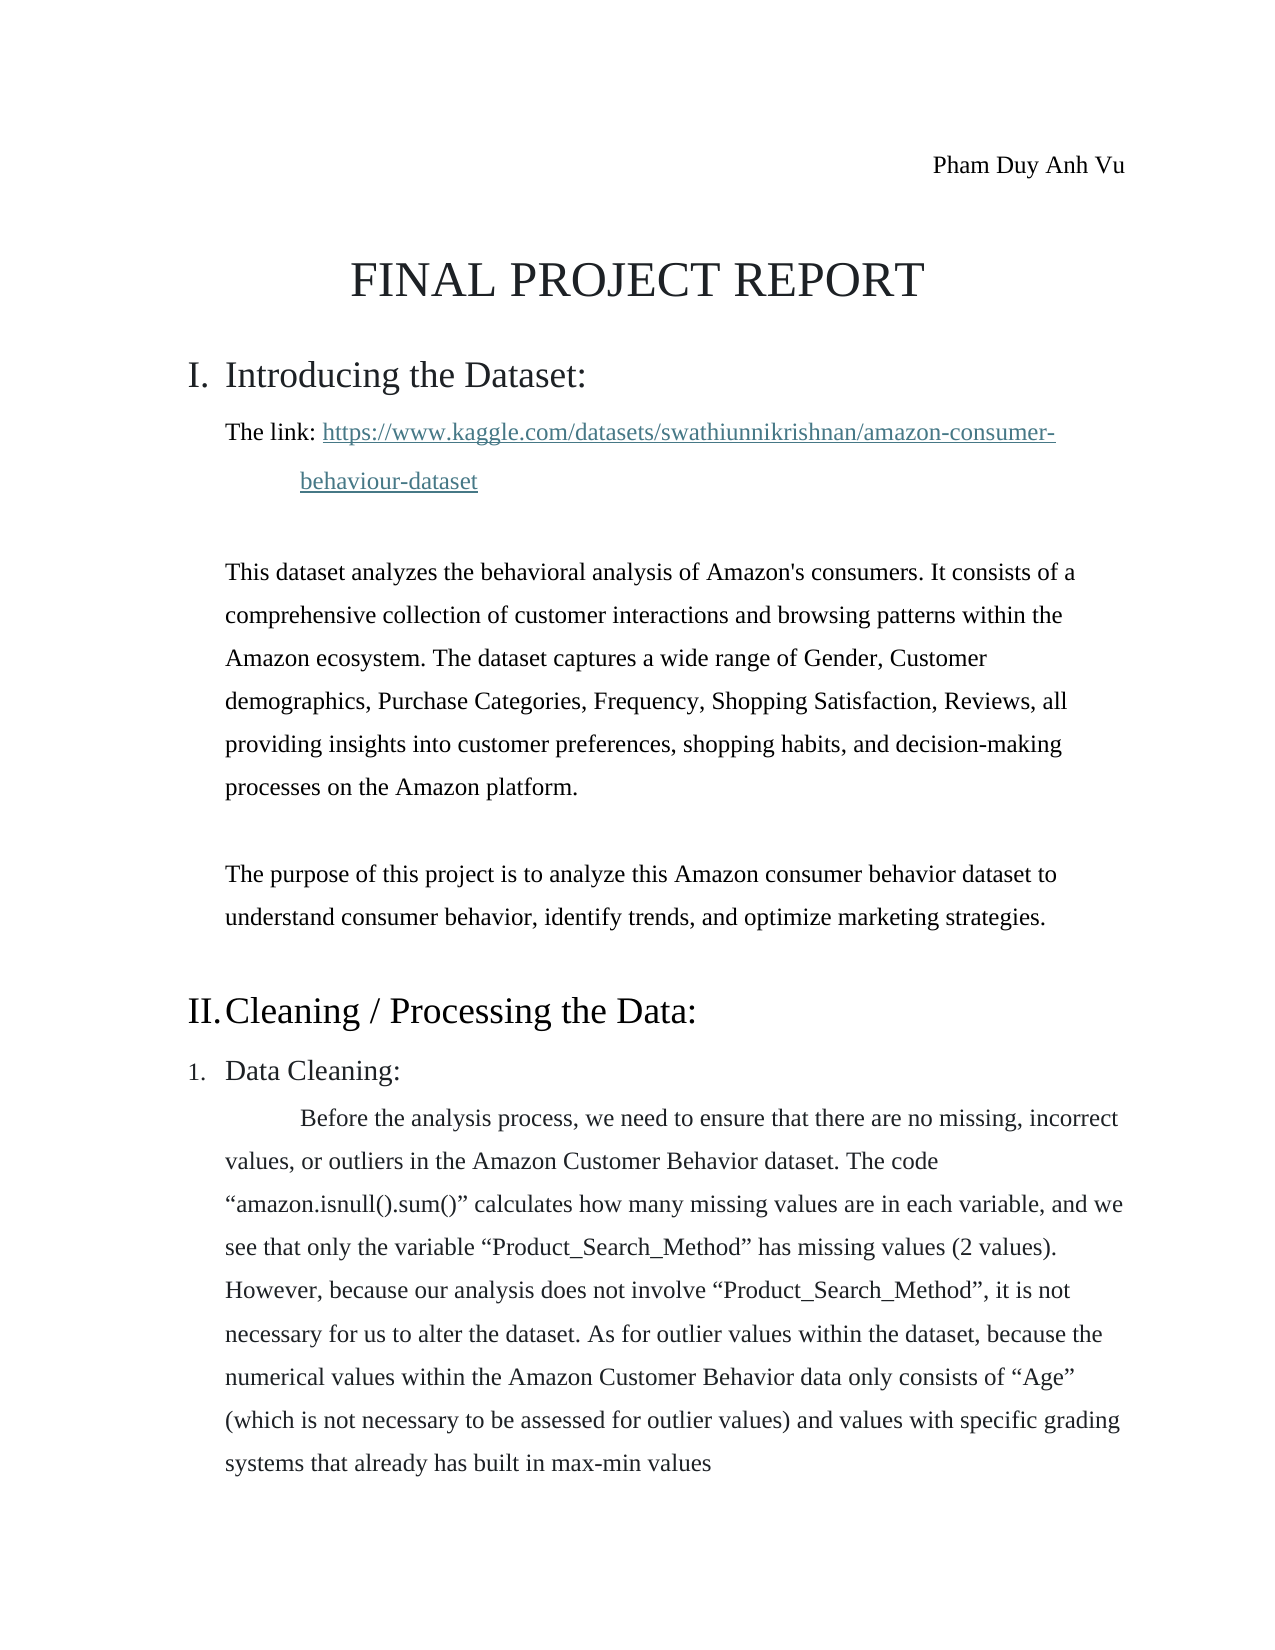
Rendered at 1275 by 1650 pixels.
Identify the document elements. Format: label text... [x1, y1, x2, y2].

list The purpose of this project is to analyze this Amazon consumer behavior dataset to understand consumer behavior, identify trends, and optimize marketing strategies. [225, 859, 1125, 931]
text Pham Duy Anh Vu [150, 150, 1125, 179]
list The link: https://www.kaggle.com/datasets/swathiunnikrishnan/amazon-consumer- behaviour-dataset [225, 417, 1125, 497]
list Cleaning / Processing the Data: [187, 988, 1125, 1031]
list Introducing the Dataset: [187, 352, 1125, 395]
list This dataset analyzes the behavioral analysis of Amazon's consumers. It consists of a comprehensive collection of customer interactions and browsing patterns within the Amazon ecosystem. The dataset captures a wide range of Gender, Customer demographics, Purchase Categories, Frequency, Shopping Satisfaction, Reviews, all providing insights into customer preferences, shopping habits, and decision-making processes on the Amazon platform. [225, 557, 1125, 801]
text Before the analysis process, we need to ensure that there are no missing, incorrect values, or outliers in the Amazon Customer Behavior dataset. The code “amazon.isnull().sum()” calculates how many missing values are in each variable, and we see that only the variable “Product_Search_Method” has missing values (2 values). However, because our analysis does not involve “Product_Search_Method”, it is not necessary for us to alter the dataset. As for outlier values within the dataset, because the numerical values within the Amazon Customer Behavior data only consists of “Age” (which is not necessary to be assessed for outlier values) and values with specific grading systems that already has built in max-min values [225, 1103, 1125, 1477]
list Data Cleaning: [187, 1053, 1125, 1086]
text FINAL PROJECT REPORT [150, 249, 1125, 307]
